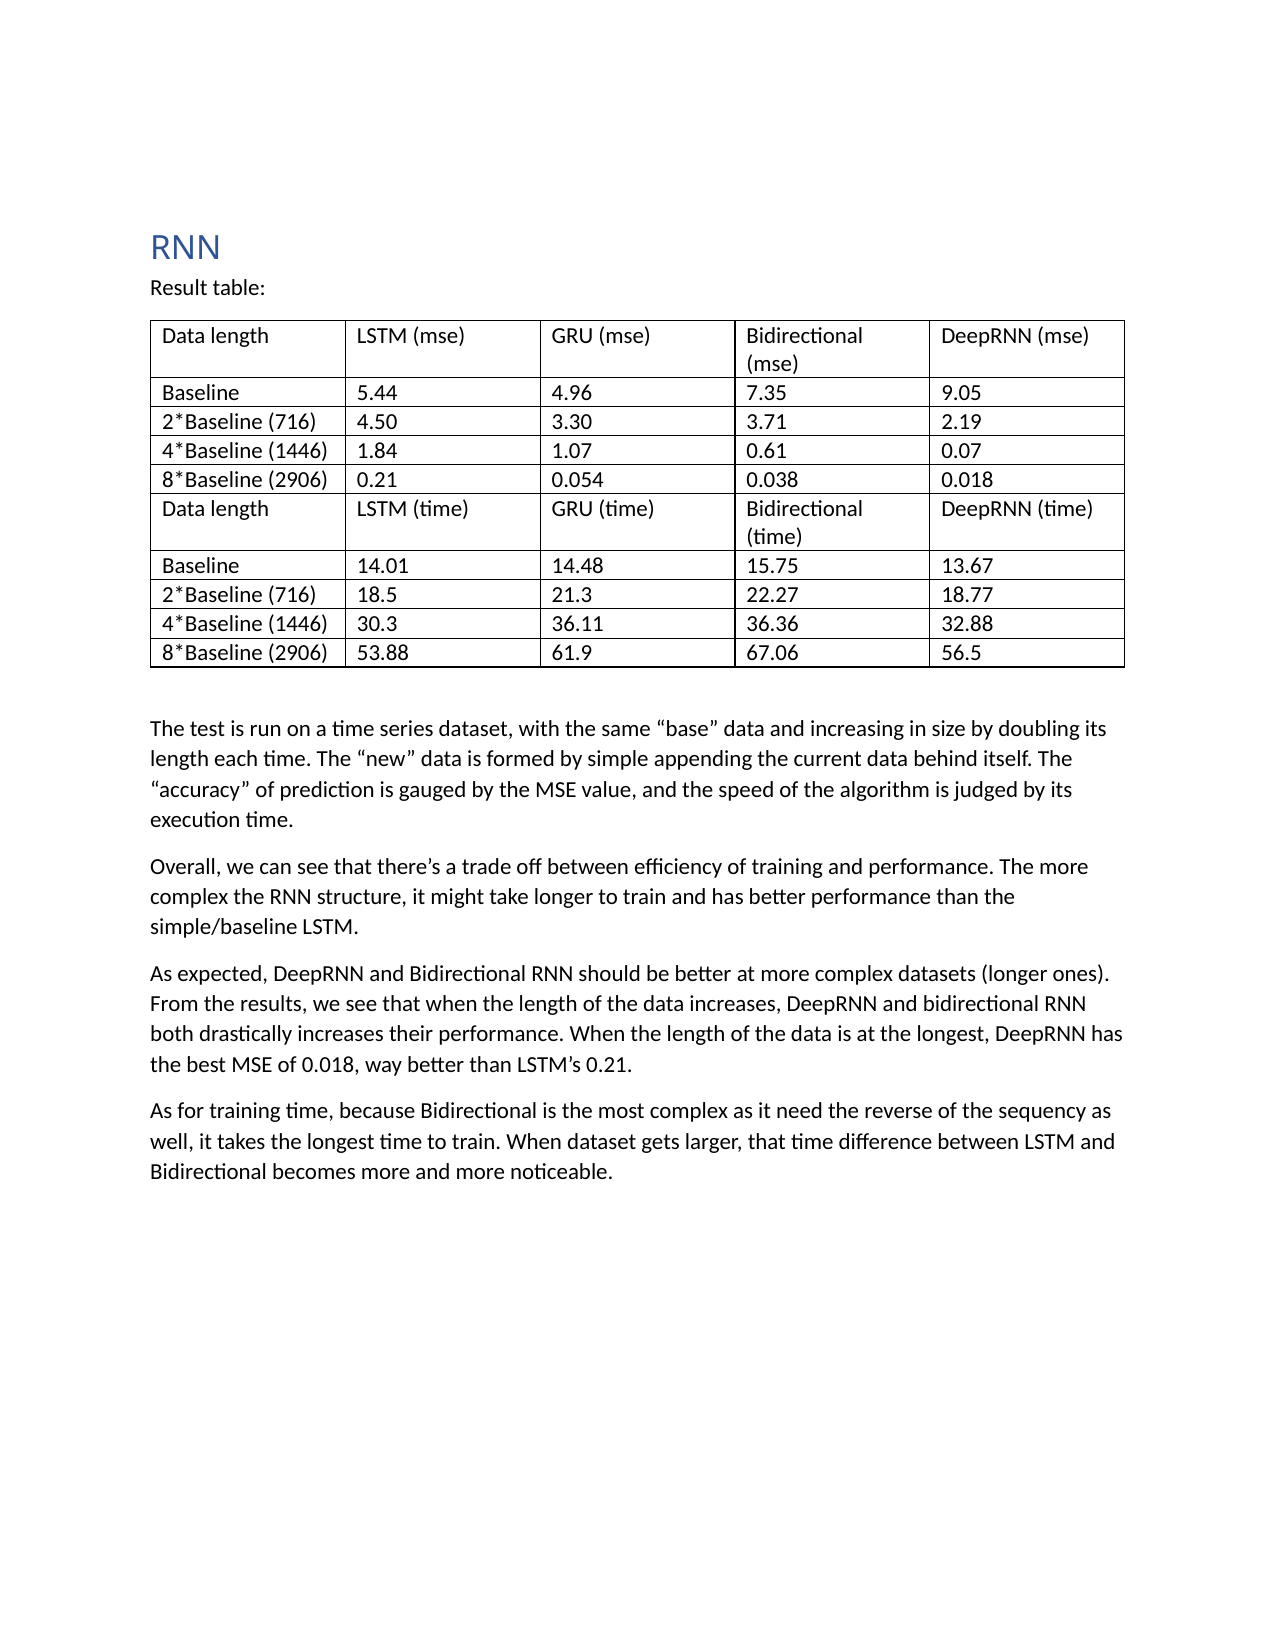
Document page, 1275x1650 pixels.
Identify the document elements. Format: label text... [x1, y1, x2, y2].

table_cell 30.3 [346, 609, 540, 637]
table_cell Data length [151, 494, 345, 550]
table_cell 7.35 [736, 378, 929, 406]
table_cell 32.88 [930, 609, 1124, 637]
table_cell 0.054 [541, 465, 734, 493]
table_cell 3.71 [736, 407, 929, 435]
table_cell 21.3 [541, 580, 734, 608]
table_cell 4*Baseline (1446) [151, 436, 345, 464]
table_cell 0.038 [736, 465, 929, 493]
table_cell DeepRNN (time) [930, 494, 1124, 550]
table_cell 13.67 [930, 551, 1124, 579]
table_cell 4*Baseline (1446) [151, 609, 345, 637]
table_cell 0.21 [346, 465, 540, 493]
table_cell 14.48 [541, 551, 734, 579]
table_header LSTM (mse) [346, 321, 540, 377]
table_cell 22.27 [736, 580, 929, 608]
table_cell 1.07 [541, 436, 734, 464]
table_header DeepRNN (mse) [930, 321, 1124, 377]
table_cell 5.44 [346, 378, 540, 406]
table_cell 0.07 [930, 436, 1124, 464]
table_header Data length [151, 321, 345, 377]
table_cell 36.11 [541, 609, 734, 637]
table_header GRU (mse) [541, 321, 734, 377]
table_cell GRU (time) [541, 494, 734, 550]
table_cell 18.77 [930, 580, 1124, 608]
table_cell Bidirectional (time) [736, 494, 929, 550]
table_cell Baseline [151, 551, 345, 579]
table_cell 4.50 [346, 407, 540, 435]
table_cell 8*Baseline (2906) [151, 639, 345, 666]
text The test is run on a time series dataset, with the same “base” data and increasing in size by doubling its length each time. The “new” data is formed by simple appending the current data behind itself. The “accuracy” of prediction is gauged by the MSE value, and the speed of the algorithm is judged by its execution time. [150, 714, 1125, 833]
table_cell LSTM (time) [346, 494, 540, 550]
table_cell 15.75 [736, 551, 929, 579]
table_cell Baseline [151, 378, 345, 406]
table_cell 3.30 [541, 407, 734, 435]
text Result table: [150, 273, 1125, 301]
table_cell 2*Baseline (716) [151, 580, 345, 608]
table_cell 36.36 [736, 609, 929, 637]
table_cell 9.05 [930, 378, 1124, 406]
table_cell 2.19 [930, 407, 1124, 435]
table_cell 8*Baseline (2906) [151, 465, 345, 493]
table_cell 4.96 [541, 378, 734, 406]
table_cell 0.61 [736, 436, 929, 464]
text As for training time, because Bidirectional is the most complex as it need the reverse of the sequency as well, it takes the longest time to train. When dataset gets larger, that time difference between LSTM and Bidirectional becomes more and more noticeable. [150, 1097, 1125, 1185]
text As expected, DeepRNN and Bidirectional RNN should be better at more complex datasets (longer ones). From the results, we see that when the length of the data increases, DeepRNN and bidirectional RNN both drastically increases their performance. When the length of the data is at the longest, DeepRNN has the best MSE of 0.018, way better than LSTM’s 0.21. [150, 959, 1125, 1078]
table_cell 53.88 [346, 639, 540, 666]
table_header Bidirectional (mse) [736, 321, 929, 377]
table_cell 0.018 [930, 465, 1124, 493]
table_cell 1.84 [346, 436, 540, 464]
table_cell 67.06 [736, 639, 929, 666]
table_cell 61.9 [541, 639, 734, 666]
table_cell 56.5 [930, 639, 1124, 666]
table_cell 2*Baseline (716) [151, 407, 345, 435]
table_cell 14.01 [346, 551, 540, 579]
table_cell 18.5 [346, 580, 540, 608]
subtitle RNN [150, 224, 1125, 269]
text Overall, we can see that there’s a trade off between efficiency of training and performance. The more complex the RNN structure, it might take longer to train and has better performance than the simple/baseline LSTM. [150, 852, 1125, 940]
